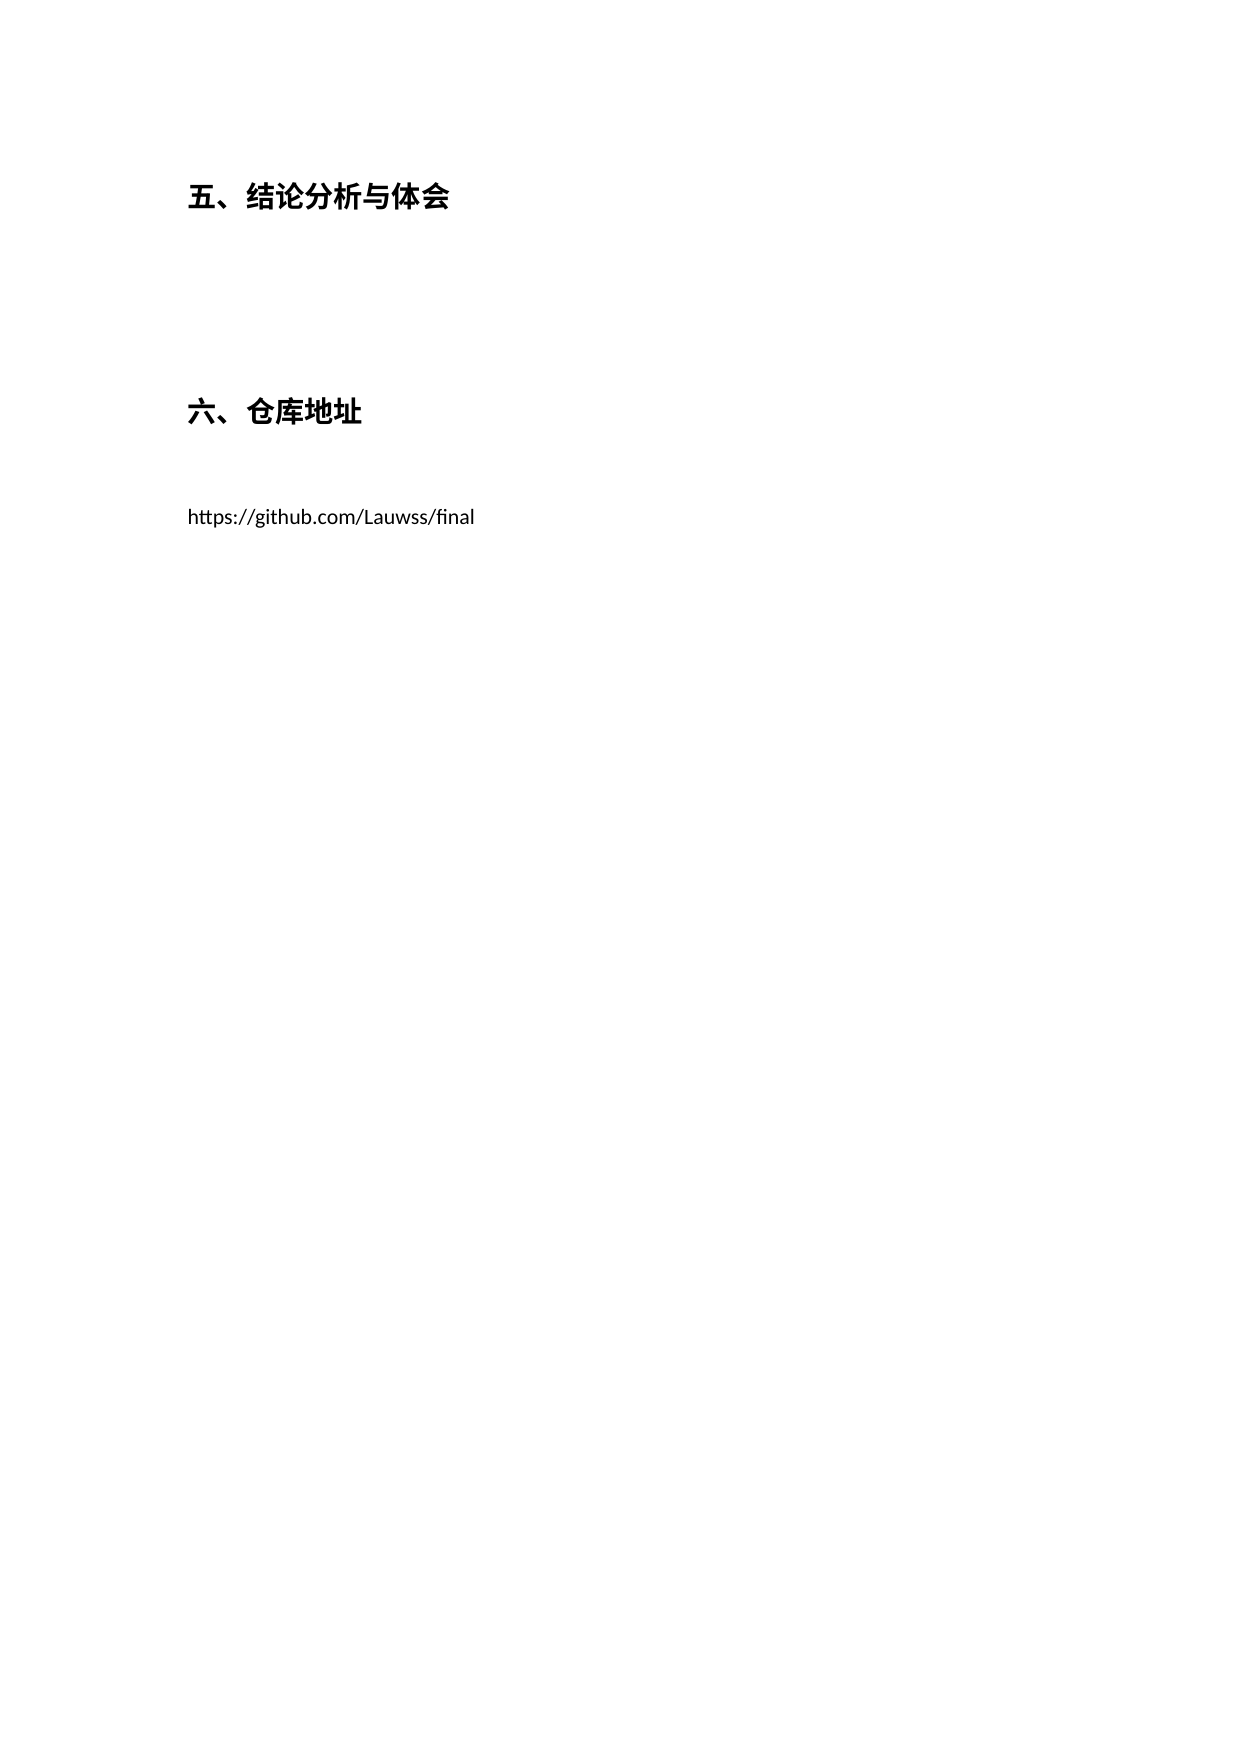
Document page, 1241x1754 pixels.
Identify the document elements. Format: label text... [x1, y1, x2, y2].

text https://github.com/Lauwss/final [187, 500, 1053, 532]
subtitle 六、仓库地址 [187, 377, 1053, 442]
subtitle 五、结论分析与体会 [187, 162, 1053, 227]
